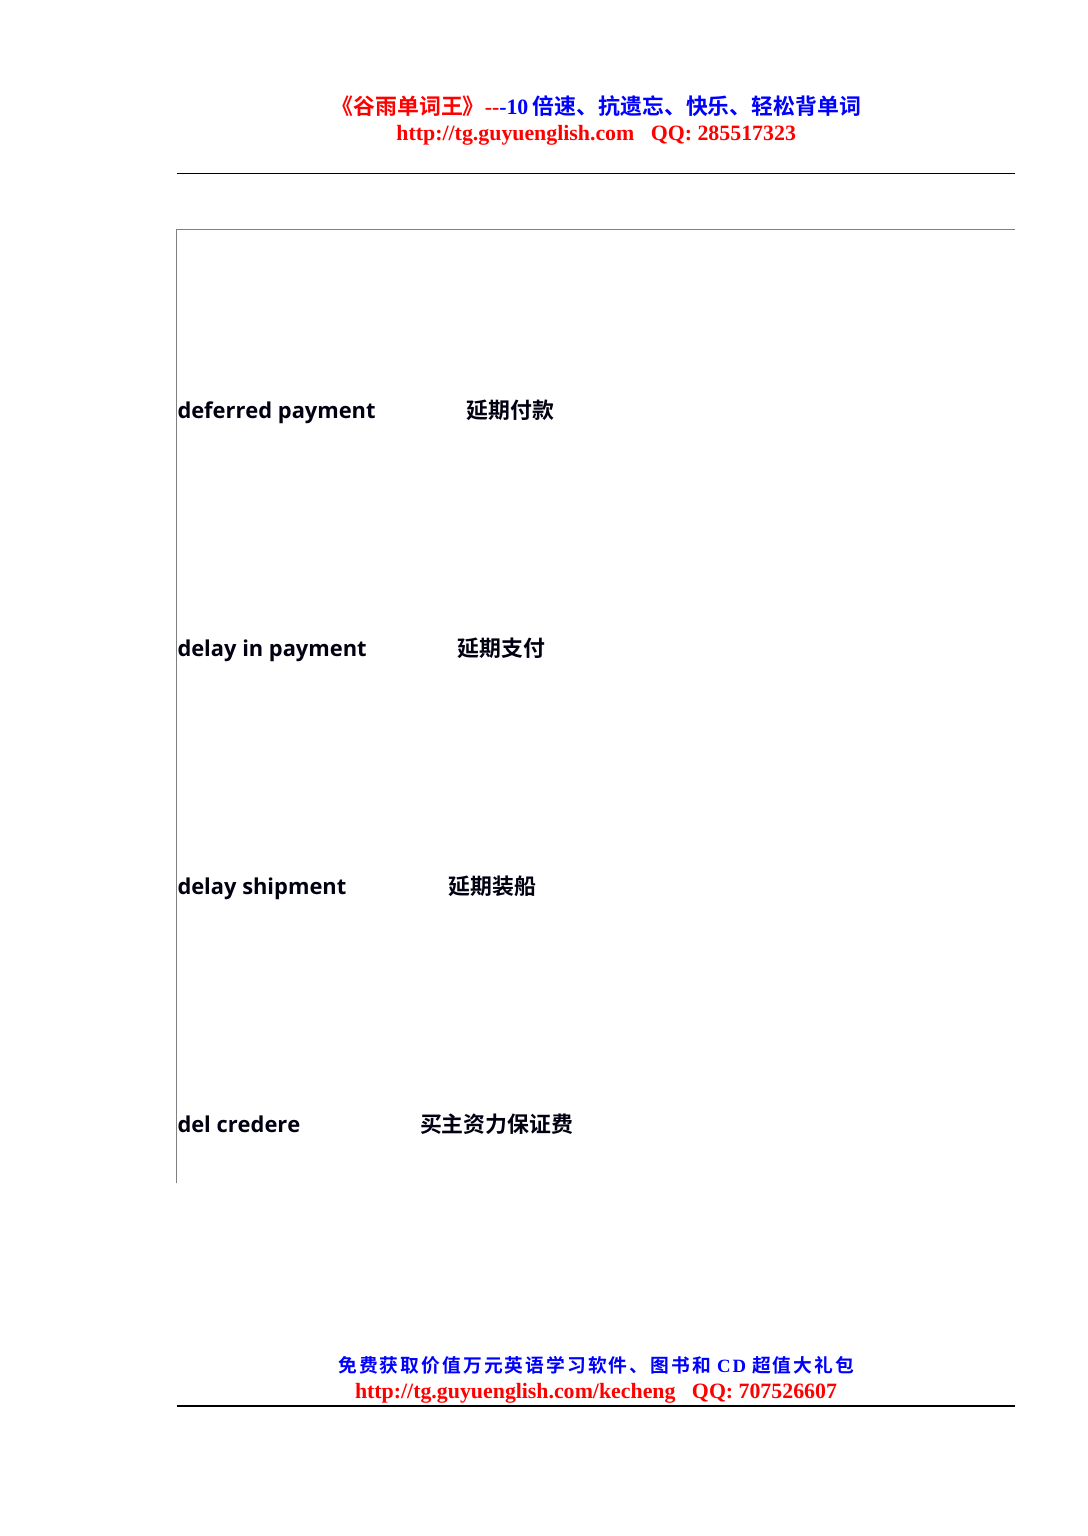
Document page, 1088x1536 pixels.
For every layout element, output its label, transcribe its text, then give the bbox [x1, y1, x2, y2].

text delay in payment 延期支付 [177, 587, 1015, 706]
text del credere 买主资力保证费 [177, 1061, 1015, 1182]
text deferred payment 延期付款 [177, 349, 1015, 468]
text delay shipment 延期装船 [177, 825, 1015, 944]
